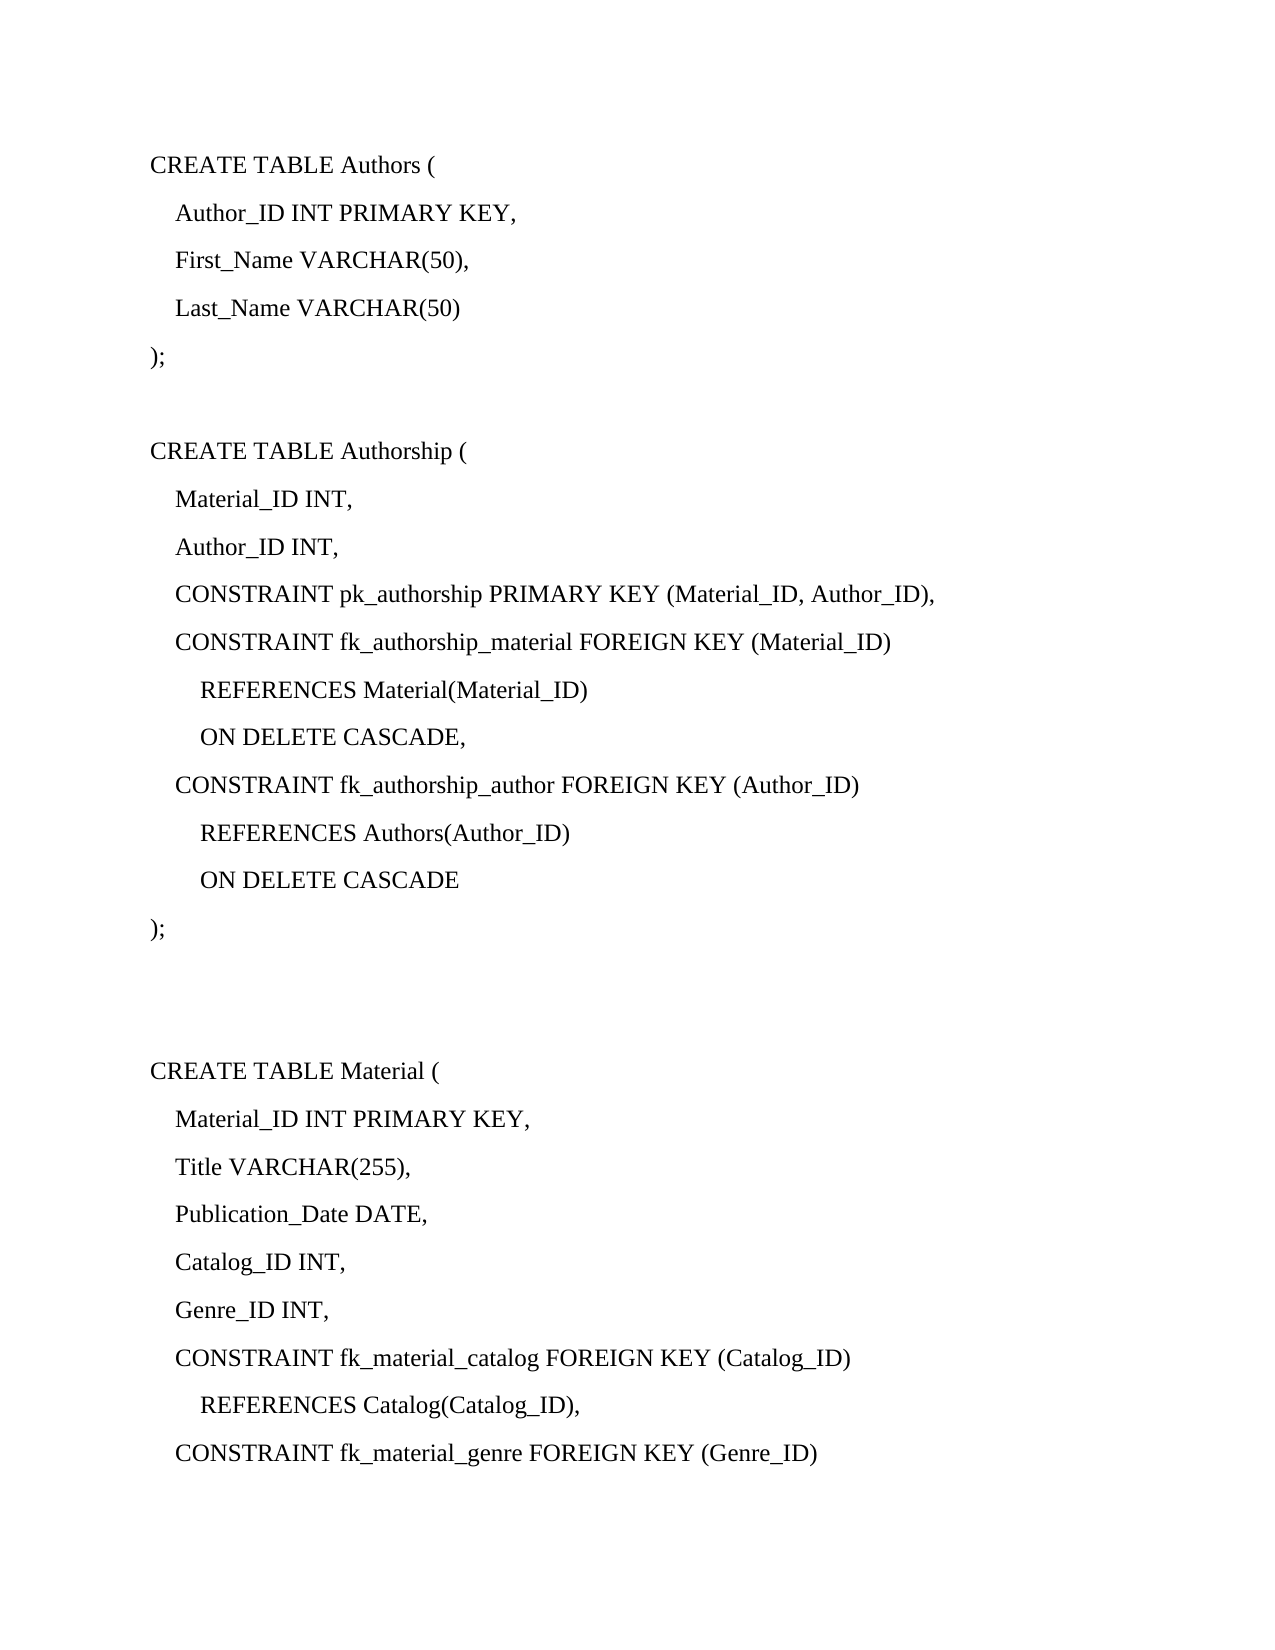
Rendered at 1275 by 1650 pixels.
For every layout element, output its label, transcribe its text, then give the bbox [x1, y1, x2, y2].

text Material_ID INT PRIMARY KEY, [150, 1104, 1125, 1133]
text First_Name VARCHAR(50), [150, 245, 1125, 274]
text Material_ID INT, [150, 484, 1125, 513]
text CREATE TABLE Material ( [150, 1056, 1125, 1085]
text ON DELETE CASCADE [150, 866, 1125, 894]
text ON DELETE CASCADE, [150, 722, 1125, 751]
text CONSTRAINT fk_authorship_author FOREIGN KEY (Author_ID) [150, 770, 1125, 799]
text Author_ID INT, [150, 532, 1125, 560]
text Author_ID INT PRIMARY KEY, [150, 198, 1125, 226]
text Publication_Date DATE, [150, 1199, 1125, 1228]
text REFERENCES Material(Material_ID) [150, 675, 1125, 703]
text Title VARCHAR(255), [150, 1152, 1125, 1181]
text CREATE TABLE Authorship ( [150, 436, 1125, 465]
text ); [150, 913, 1125, 942]
text REFERENCES Authors(Author_ID) [150, 818, 1125, 847]
text Genre_ID INT, [150, 1295, 1125, 1324]
text CONSTRAINT fk_material_genre FOREIGN KEY (Genre_ID) [150, 1438, 1125, 1467]
text ); [150, 341, 1125, 369]
text CONSTRAINT pk_authorship PRIMARY KEY (Material_ID, Author_ID), [150, 579, 1125, 608]
text Last_Name VARCHAR(50) [150, 293, 1125, 322]
text CREATE TABLE Authors ( [150, 150, 1125, 179]
text Catalog_ID INT, [150, 1247, 1125, 1276]
text CONSTRAINT fk_material_catalog FOREIGN KEY (Catalog_ID) [150, 1343, 1125, 1371]
text REFERENCES Catalog(Catalog_ID), [150, 1390, 1125, 1419]
text CONSTRAINT fk_authorship_material FOREIGN KEY (Material_ID) [150, 627, 1125, 656]
